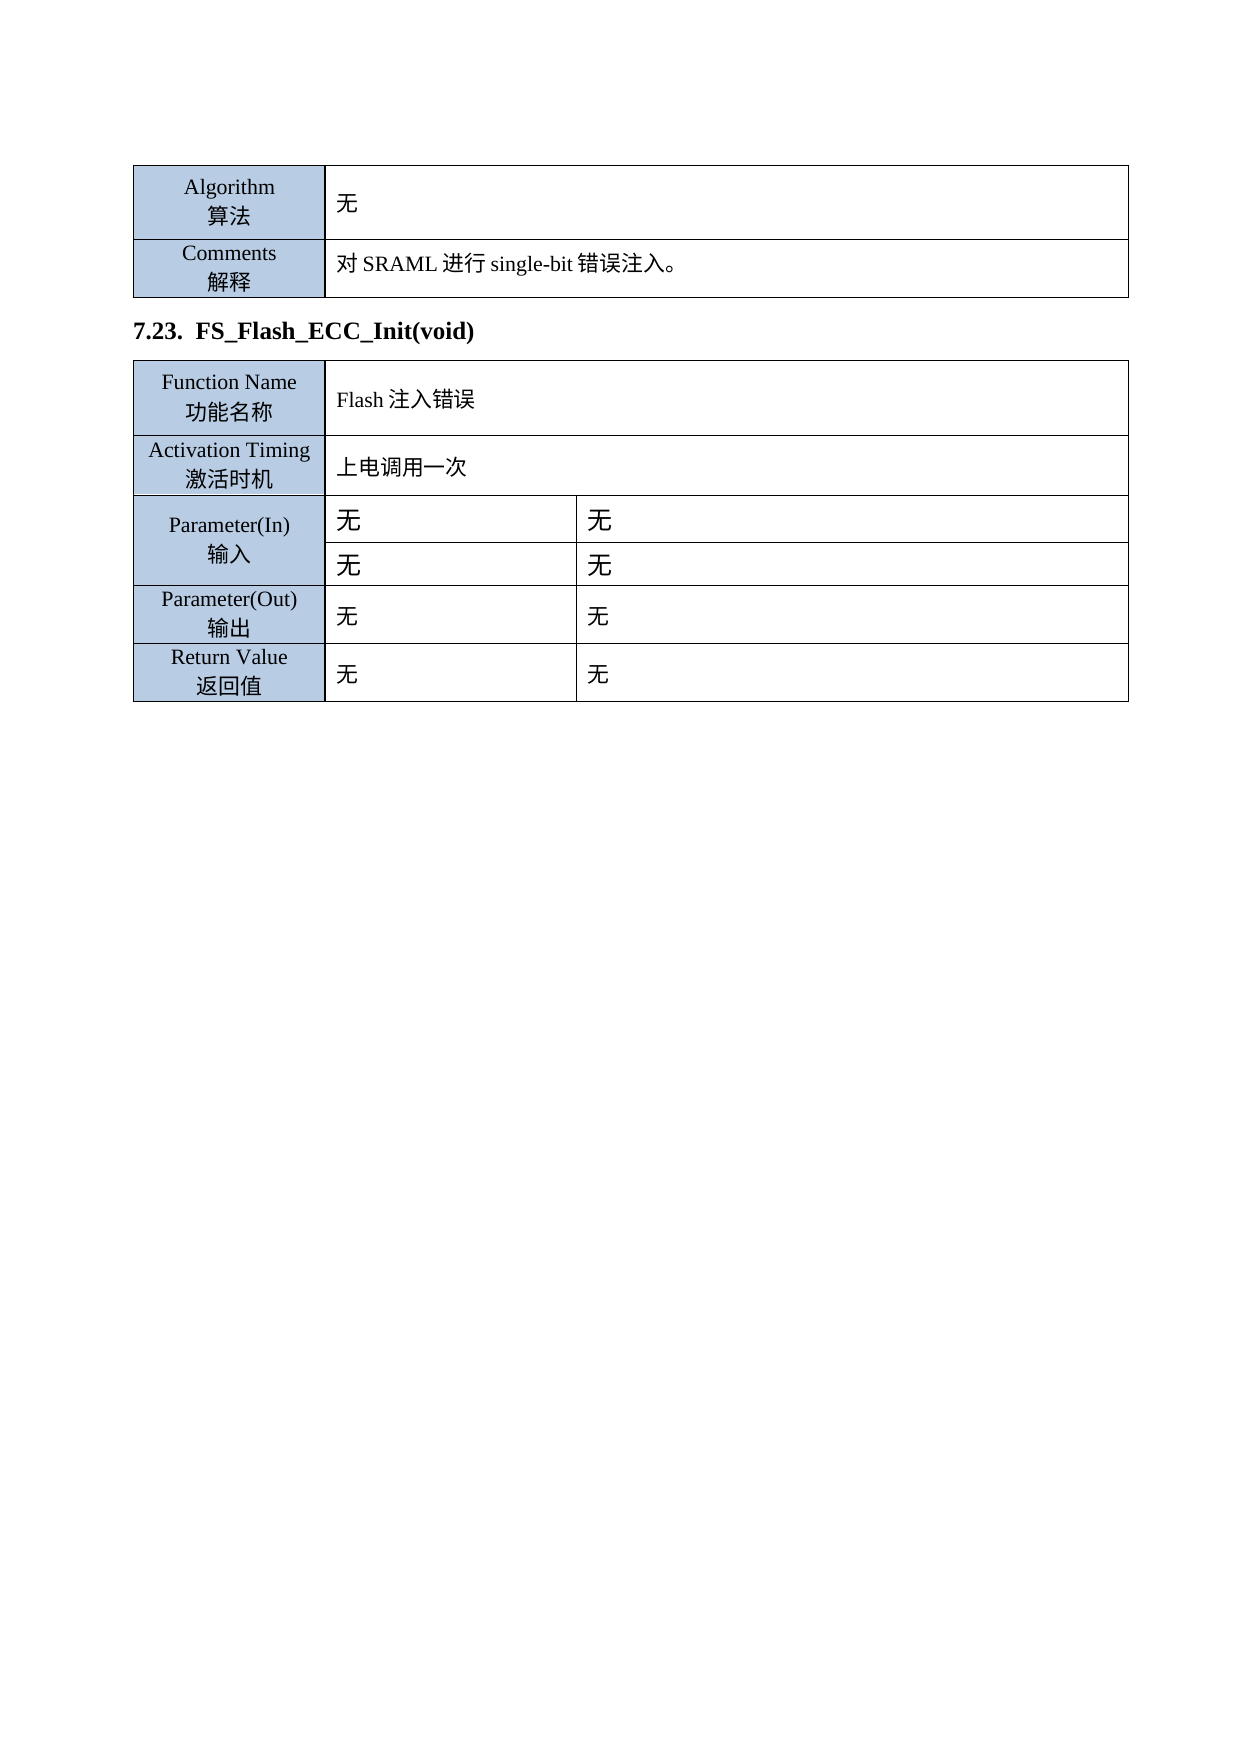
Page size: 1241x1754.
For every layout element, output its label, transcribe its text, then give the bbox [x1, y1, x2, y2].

table_header Function Name 功能名称 [134, 361, 324, 435]
table_cell 无 [326, 496, 576, 542]
table_cell Algorithm 算法 [134, 166, 324, 239]
table_cell 无 [326, 586, 576, 643]
table_cell Comments 解释 [134, 240, 324, 297]
table_cell 无 [326, 644, 576, 701]
subtitle 7.23. FS_Flash_ECC_Init(void) [133, 316, 1128, 345]
table_cell 无 [577, 543, 1128, 585]
table_cell 无 [577, 496, 1128, 542]
table_cell Parameter(In) 输入 [134, 496, 324, 585]
table_cell 无 [577, 586, 1128, 643]
table_cell 对SRAML进行single-bit错误注入。 [326, 240, 1128, 297]
table_cell 无 [577, 644, 1128, 701]
table_cell 无 [326, 166, 1128, 239]
table_header Flash注入错误 [326, 361, 1128, 435]
table_cell Parameter(Out) 输出 [134, 586, 324, 643]
table_cell Return Value 返回值 [134, 644, 324, 701]
table_cell 上电调用一次 [326, 436, 1128, 494]
table_cell 无 [326, 543, 576, 585]
table_cell Activation Timing 激活时机 [134, 436, 324, 494]
